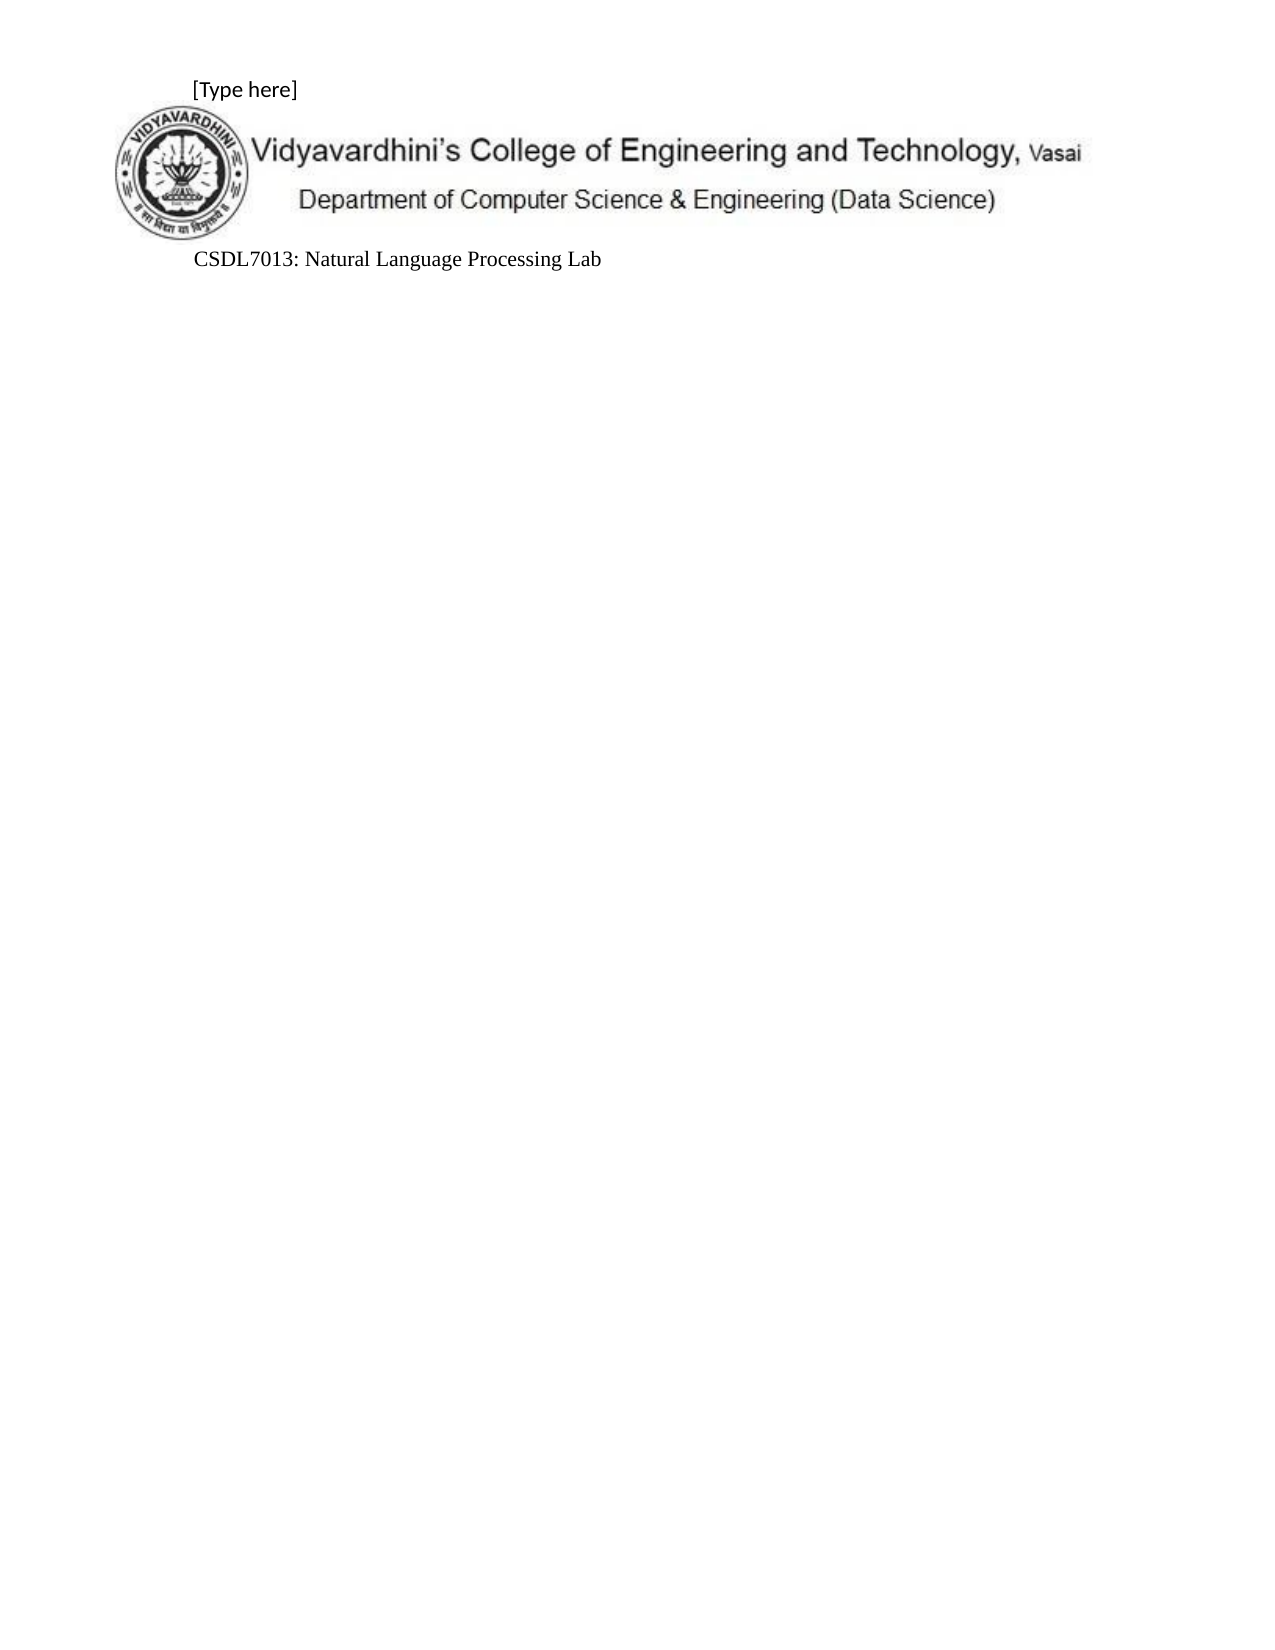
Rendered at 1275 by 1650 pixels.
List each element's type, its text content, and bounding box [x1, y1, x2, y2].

picture [103, 100, 1110, 245]
text CSDL7013: Natural Language Processing Lab [193, 131, 1084, 271]
